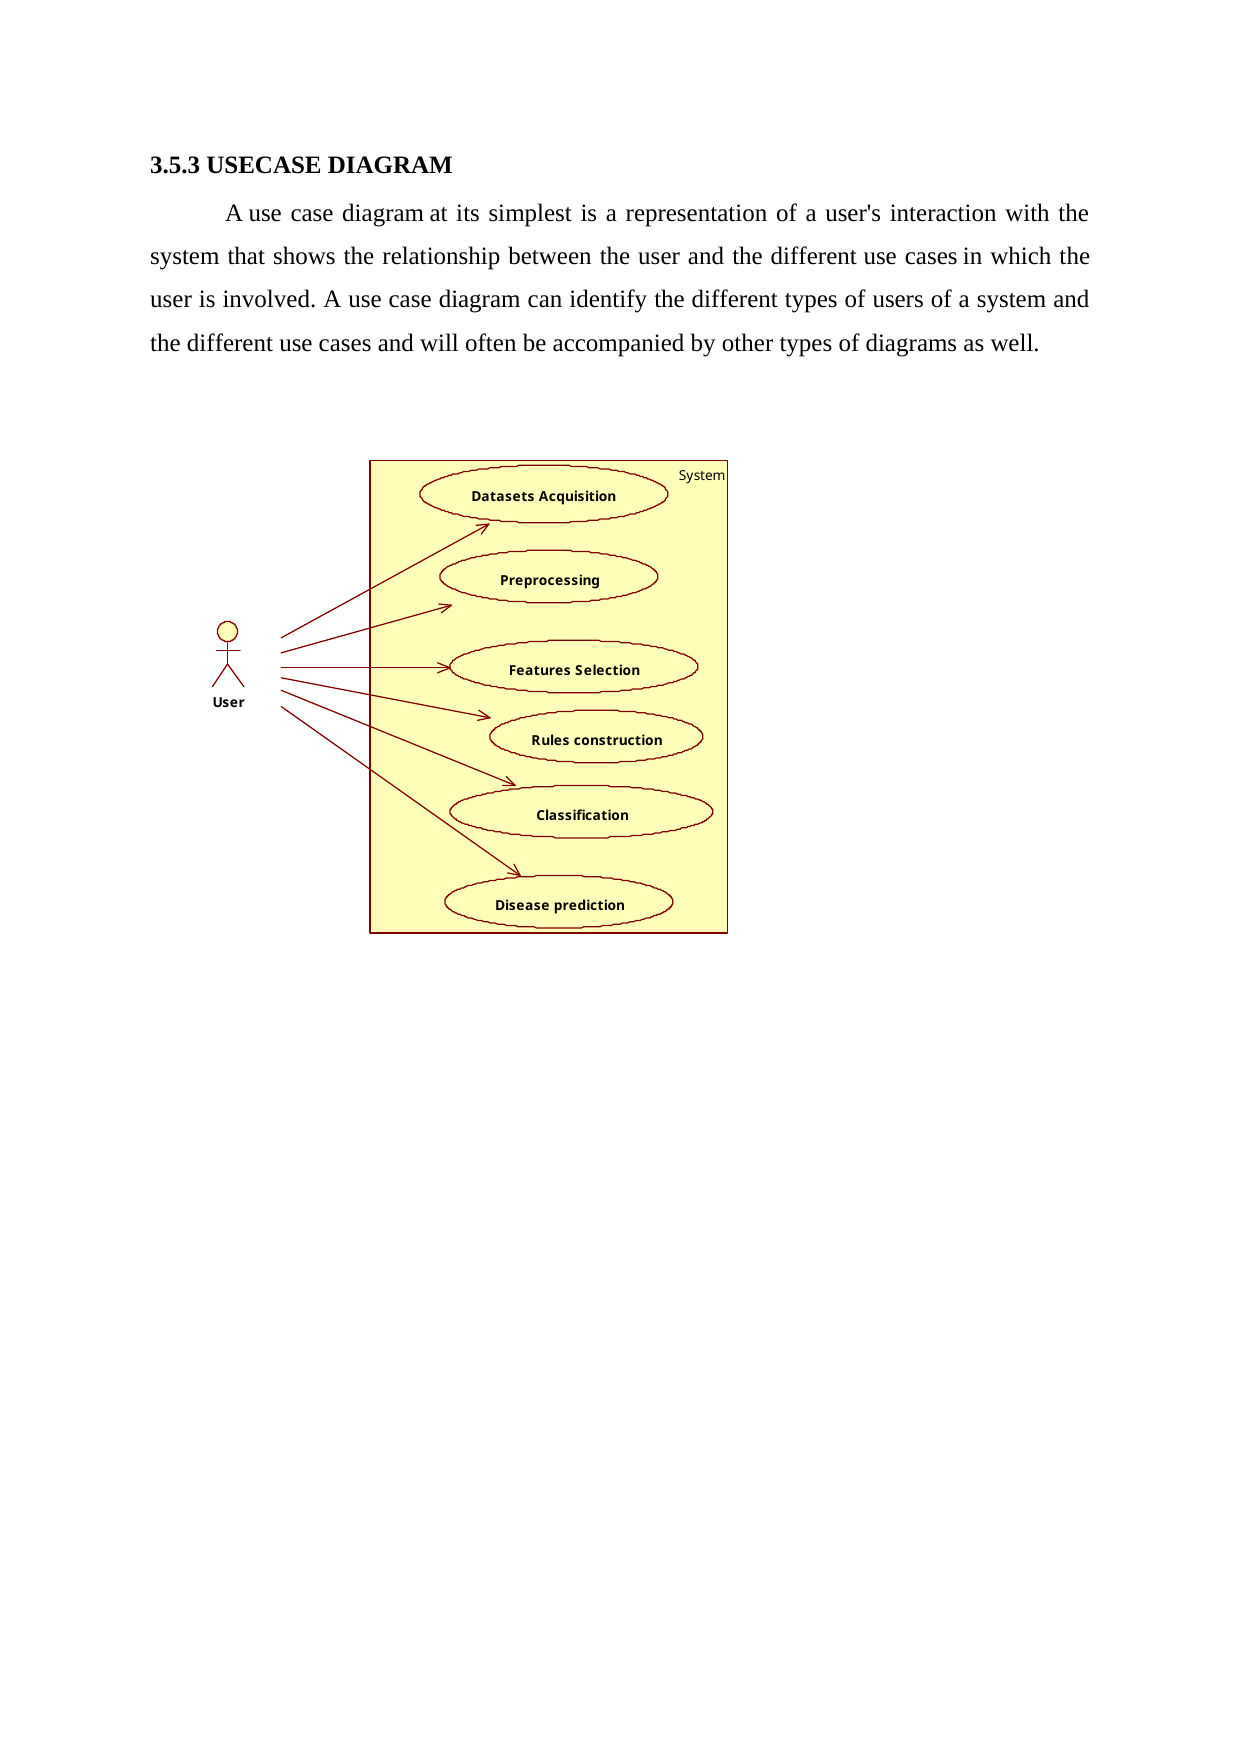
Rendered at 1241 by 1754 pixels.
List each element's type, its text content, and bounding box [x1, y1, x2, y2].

text 3.5.3 USECASE DIAGRAM [150, 150, 1090, 179]
text A use case diagram at its simplest is a representation of a user's interaction with the system that shows the relationship between the user and the different use cases in which the user is involved. A use case diagram can identify the different types of users of a system and the different use cases and will often be accompanied by other types of diagrams as well. [150, 313, 1090, 356]
text A use case diagram at its simplest is a representation of a user's interaction with the system that shows the relationship between the user and the different use cases in which the user is involved. A use case diagram can identify the different types of users of a system and the different use cases and will often be accompanied by other types of diagrams as well. [150, 198, 1090, 285]
